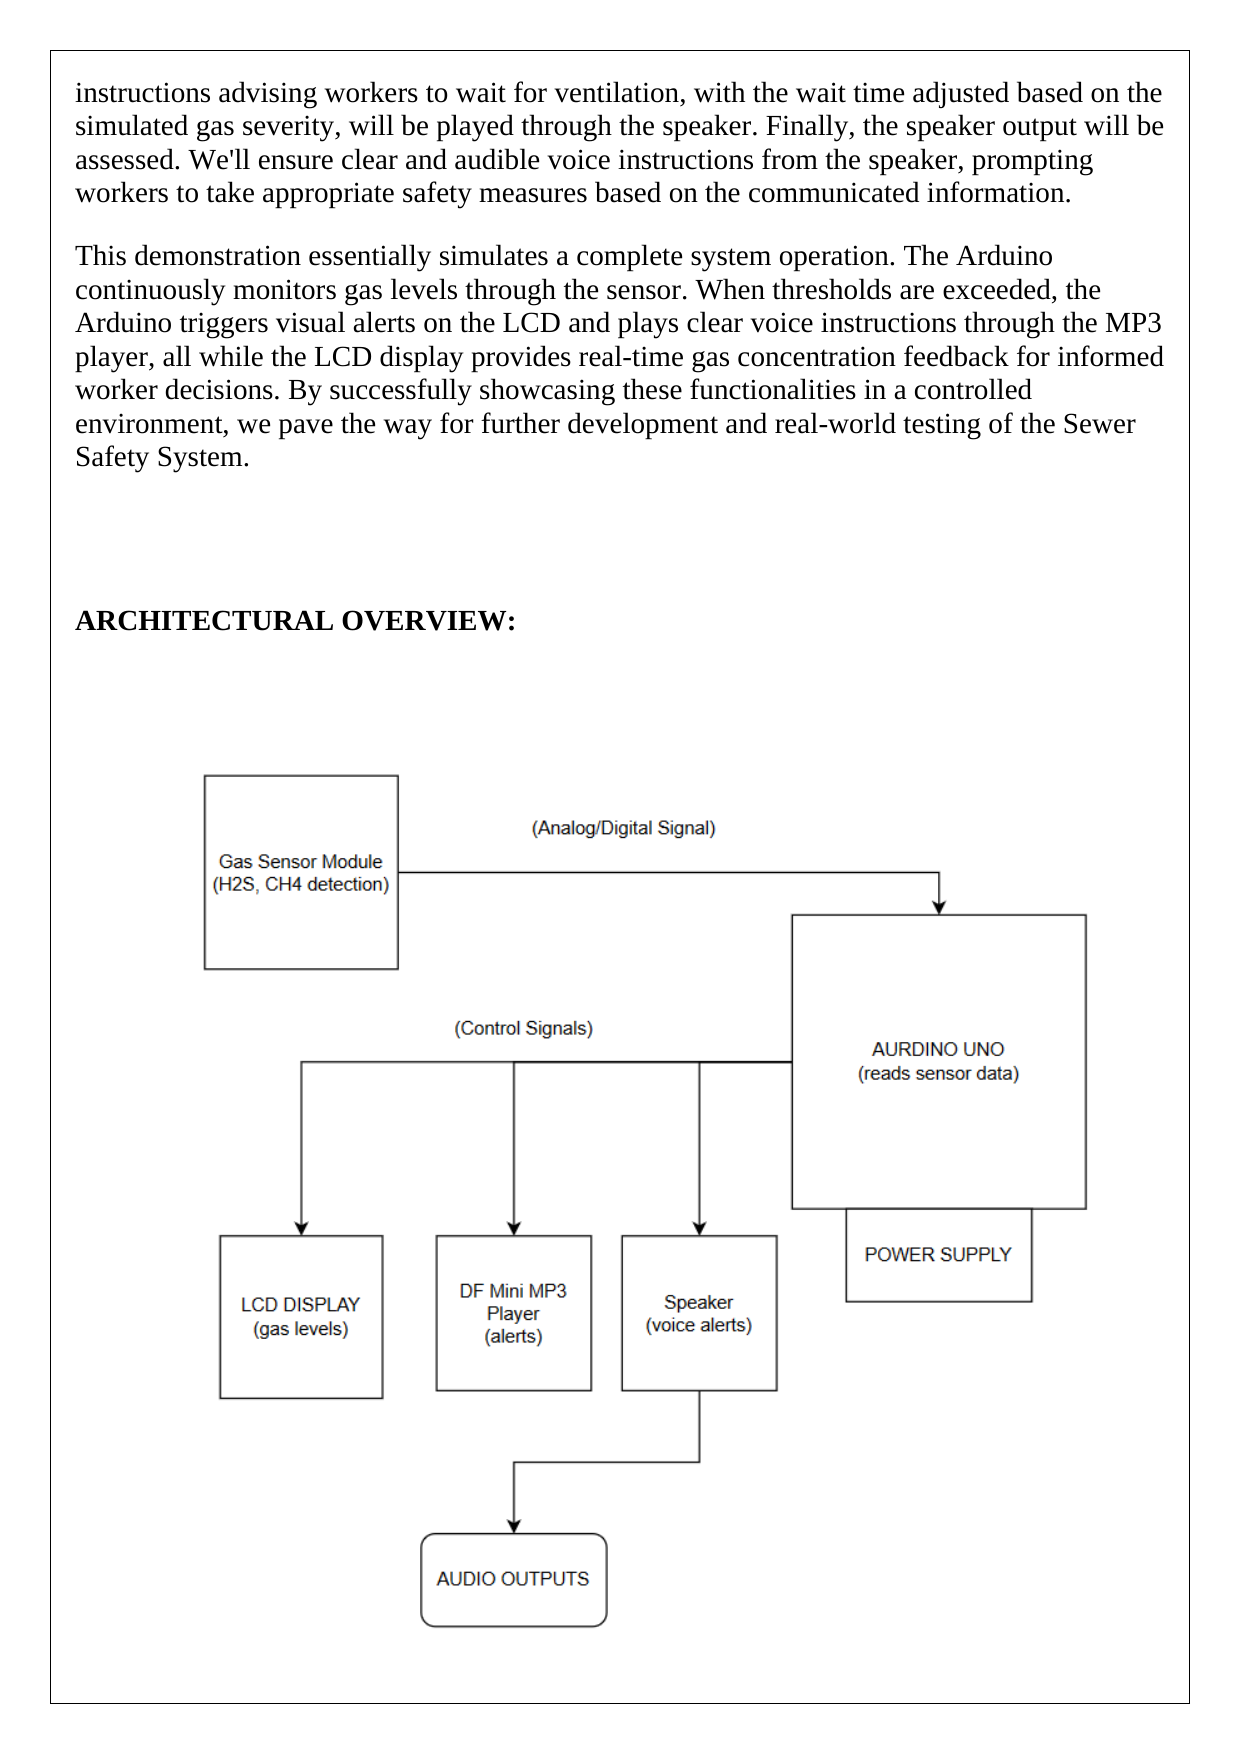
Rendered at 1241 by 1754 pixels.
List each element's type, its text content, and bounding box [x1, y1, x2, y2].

text This demonstration essentially simulates a complete system operation. The Arduino continuously monitors gas levels through the sensor. When thresholds are exceeded, the Arduino triggers visual alerts on the LCD and plays clear voice instructions through the MP3 player, all while the LCD display provides real-time gas concentration feedback for informed worker decisions. By successfully showcasing these functionalities in a controlled environment, we pave the way for further development and real-world testing of the Sewer Safety System. [75, 238, 1165, 473]
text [75, 75, 1165, 209]
picture [75, 703, 1166, 1677]
text ARCHITECTURAL OVERVIEW: [75, 603, 1165, 636]
